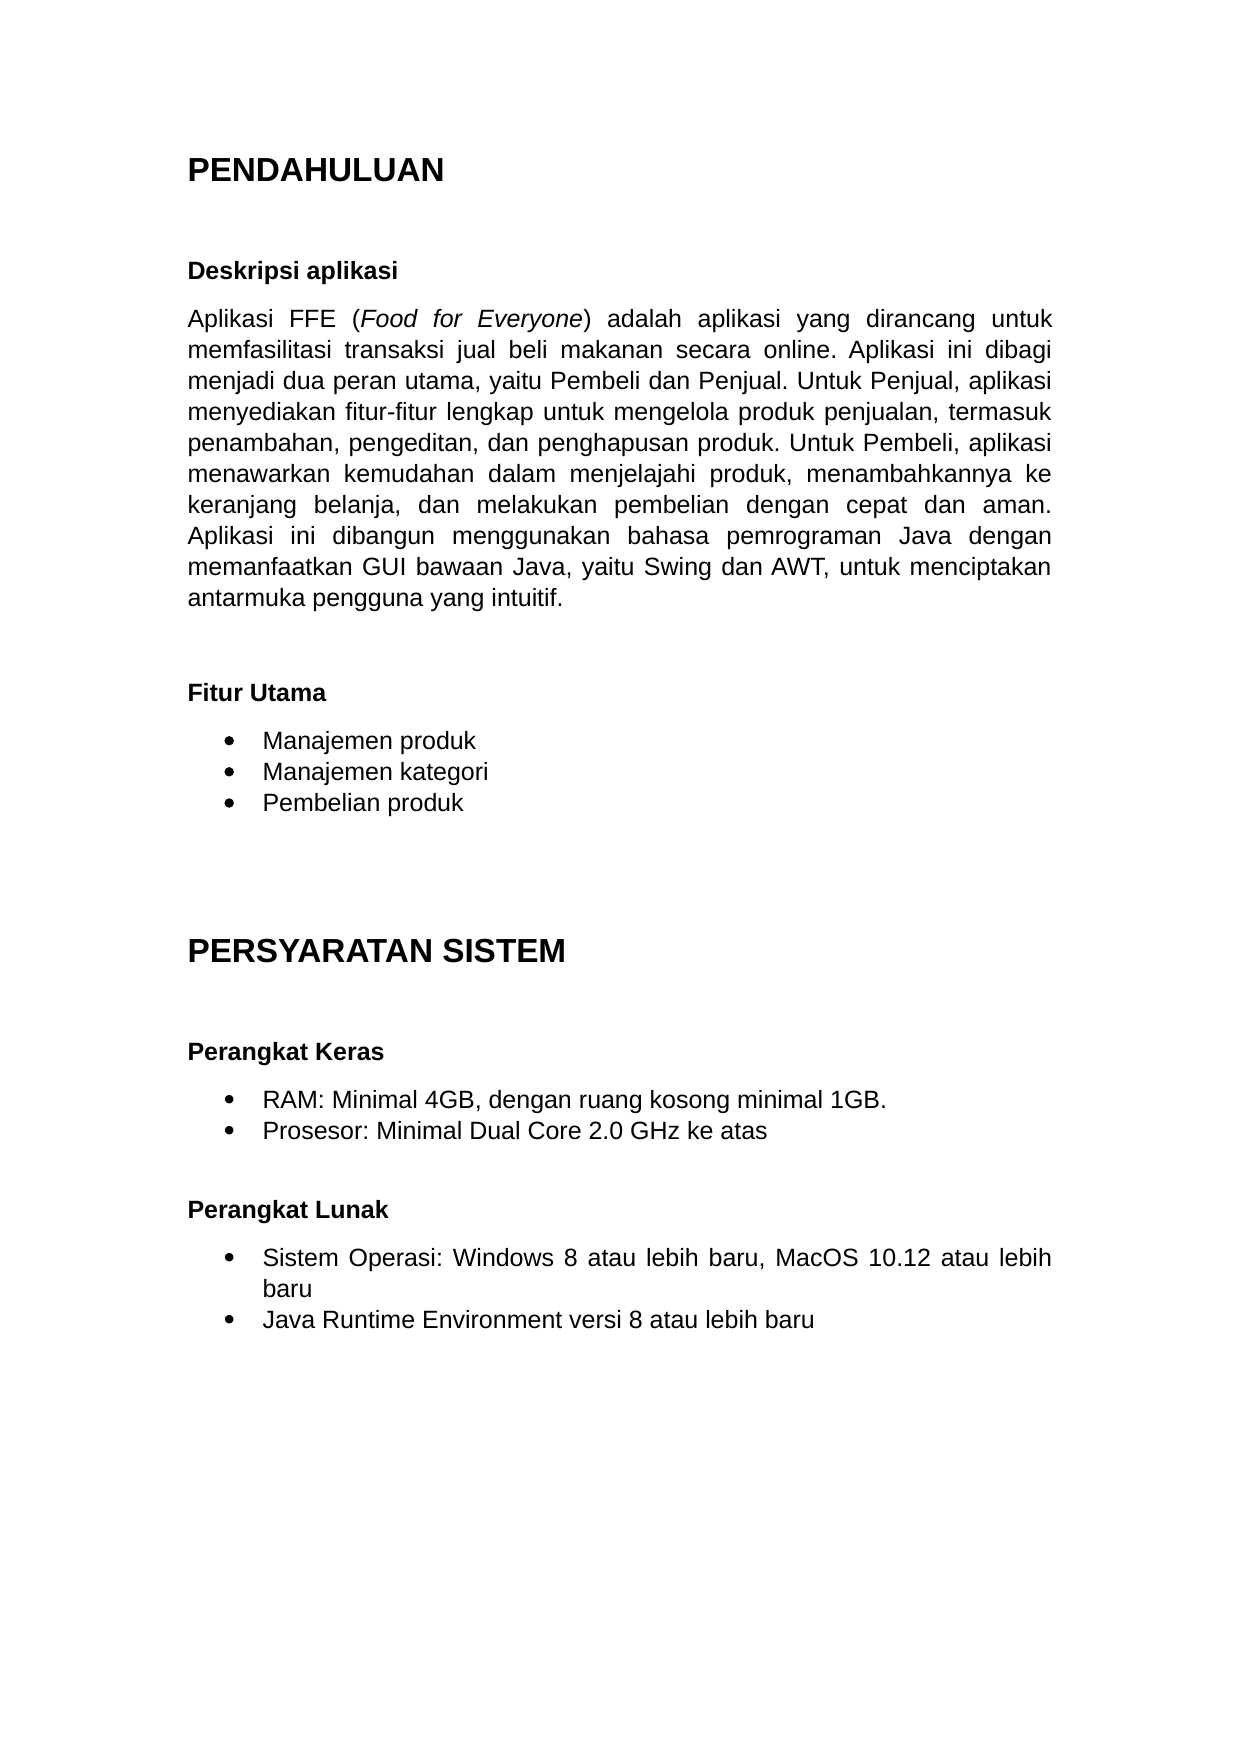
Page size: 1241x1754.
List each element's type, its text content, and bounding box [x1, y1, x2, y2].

list Manajemen kategori [225, 757, 1053, 786]
text PERSYARATAN SISTEM [187, 932, 1053, 970]
list Pembelian produk [225, 788, 1053, 817]
text Aplikasi FFE (Food for Everyone) adalah aplikasi yang dirancang untuk memfasilitasi transaksi jual beli makanan secara online. Aplikasi ini dibagi menjadi dua peran utama, yaitu Pembeli dan Penjual. Untuk Penjual, aplikasi menyediakan fitur-fitur lengkap untuk mengelola produk penjualan, termasuk penambahan, pengeditan, dan penghapusan produk. Untuk Pembeli, aplikasi menawarkan kemudahan dalam menjelajahi produk, menambahkannya ke keranjang belanja, dan melakukan pembelian dengan cepat dan aman. Aplikasi ini dibangun menggunakan bahasa pemrograman Java dengan memanfaatkan GUI bawaan Java, yaitu Swing dan AWT, untuk menciptakan antarmuka pengguna yang intuitif. [187, 303, 1053, 612]
text PENDAHULUAN [187, 150, 1053, 188]
list Java Runtime Environment versi 8 atau lebih baru [225, 1305, 1053, 1334]
list Manajemen produk [225, 726, 1053, 755]
text Perangkat Lunak [187, 1195, 1053, 1224]
list Prosesor: Minimal Dual Core 2.0 GHz ke atas [225, 1116, 1053, 1145]
list RAM: Minimal 4GB, dengan ruang kosong minimal 1GB. [225, 1085, 1053, 1114]
text Deskripsi aplikasi [187, 256, 1053, 284]
text Perangkat Keras [187, 1037, 1053, 1066]
list Sistem Operasi: Windows 8 atau lebih baru, MacOS 10.12 atau lebih baru [225, 1243, 1053, 1303]
text Fitur Utama [187, 678, 1053, 707]
